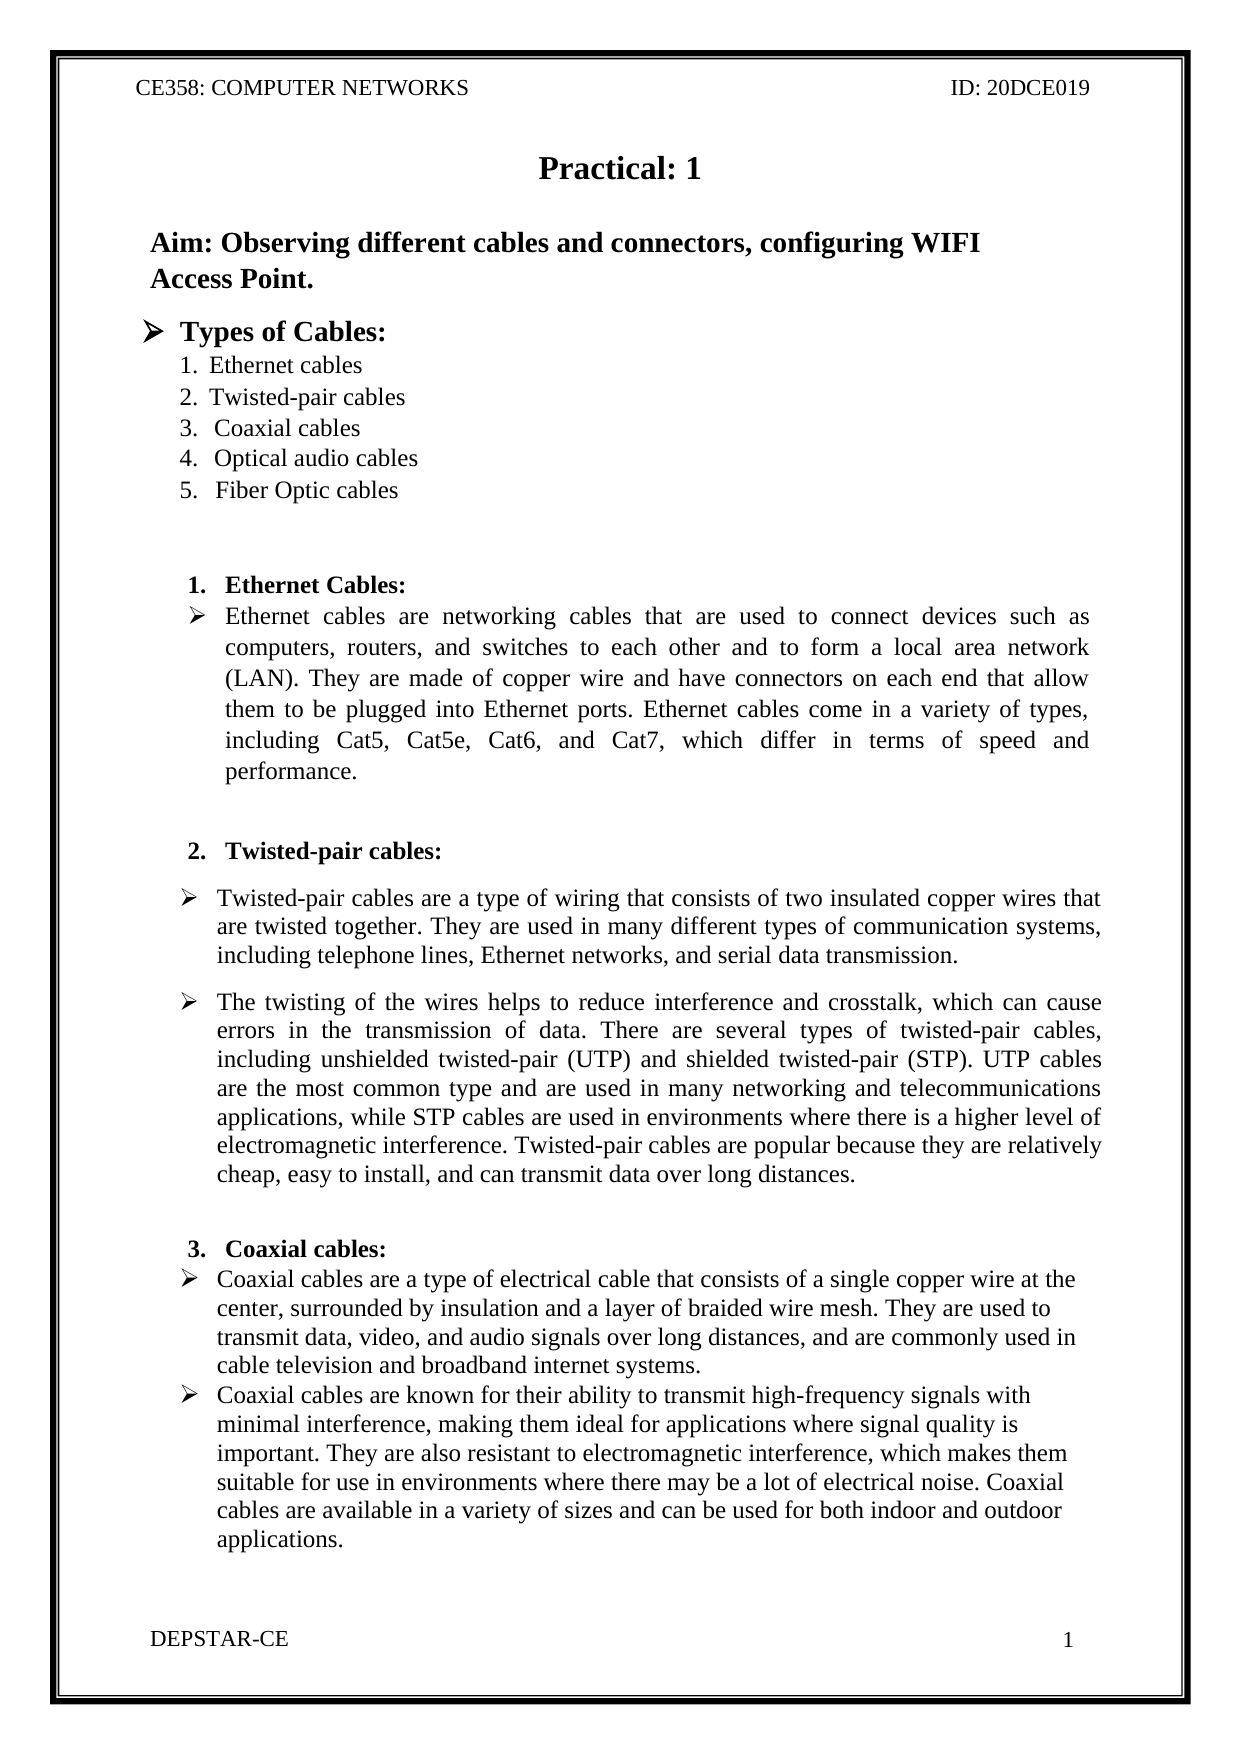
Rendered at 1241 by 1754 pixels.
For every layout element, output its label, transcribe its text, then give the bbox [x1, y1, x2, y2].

subtitle Coaxial cables: [187, 1234, 1103, 1263]
title Practical: 1 [536, 148, 704, 186]
list Ethernet cables are networking cables that are used to connect devices such as computers, routers, and switches to each other and to form a local area network (LAN). They are made of copper wire and have connectors on each end that allow them to be plugged into Ethernet ports. Ethernet cables come in a variety of types, including Cat5, Cat5e, Cat6, and Cat7, which differ in terms of speed and performance. [187, 601, 1091, 785]
subtitle Twisted-pair cables are a type of wiring that consists of two insulated copper wires that are twisted together. They are used in many different types of communication systems, including telephone lines, Ethernet networks, and serial data transmission. [179, 883, 1103, 969]
subtitle Ethernet Cables: [187, 570, 1103, 599]
list Optical audio cables [179, 443, 1103, 472]
subtitle The twisting of the wires helps to reduce interference and crosstalk, which can cause errors in the transmission of data. There are several types of twisted-pair cables, including unshielded twisted-pair (UTP) and shielded twisted-pair (STP). UTP cables are the most common type and are used in many networking and telecommunications applications, while STP cables are used in environments where there is a higher level of electromagnetic interference. Twisted-pair cables are popular because they are relatively cheap, easy to install, and can transmit data over long distances. [179, 987, 1103, 1188]
list Coaxial cables are a type of electrical cable that consists of a single copper wire at the center, surrounded by insulation and a layer of braided wire mesh. They are used to transmit data, video, and audio signals over long distances, and are commonly used in cable television and broadband internet systems. [179, 1264, 1103, 1379]
subtitle Aim: Observing different cables and connectors, configuring WIFI Access Point. [150, 225, 1058, 295]
subtitle Twisted-pair cables: [187, 836, 1103, 865]
list Twisted-pair cables [179, 382, 1103, 410]
list Coaxial cables are known for their ability to transmit high-frequency signals with minimal interference, making them ideal for applications where signal quality is important. They are also resistant to electromagnetic interference, which makes them suitable for use in environments where there may be a lot of electrical noise. Coaxial cables are available in a variety of sizes and can be used for both indoor and outdoor applications. [179, 1380, 1103, 1553]
list Coaxial cables [179, 413, 1103, 441]
list Fiber Optic cables [179, 475, 1103, 503]
list Ethernet cables [179, 351, 1103, 379]
list Types of Cables: [142, 314, 1103, 348]
